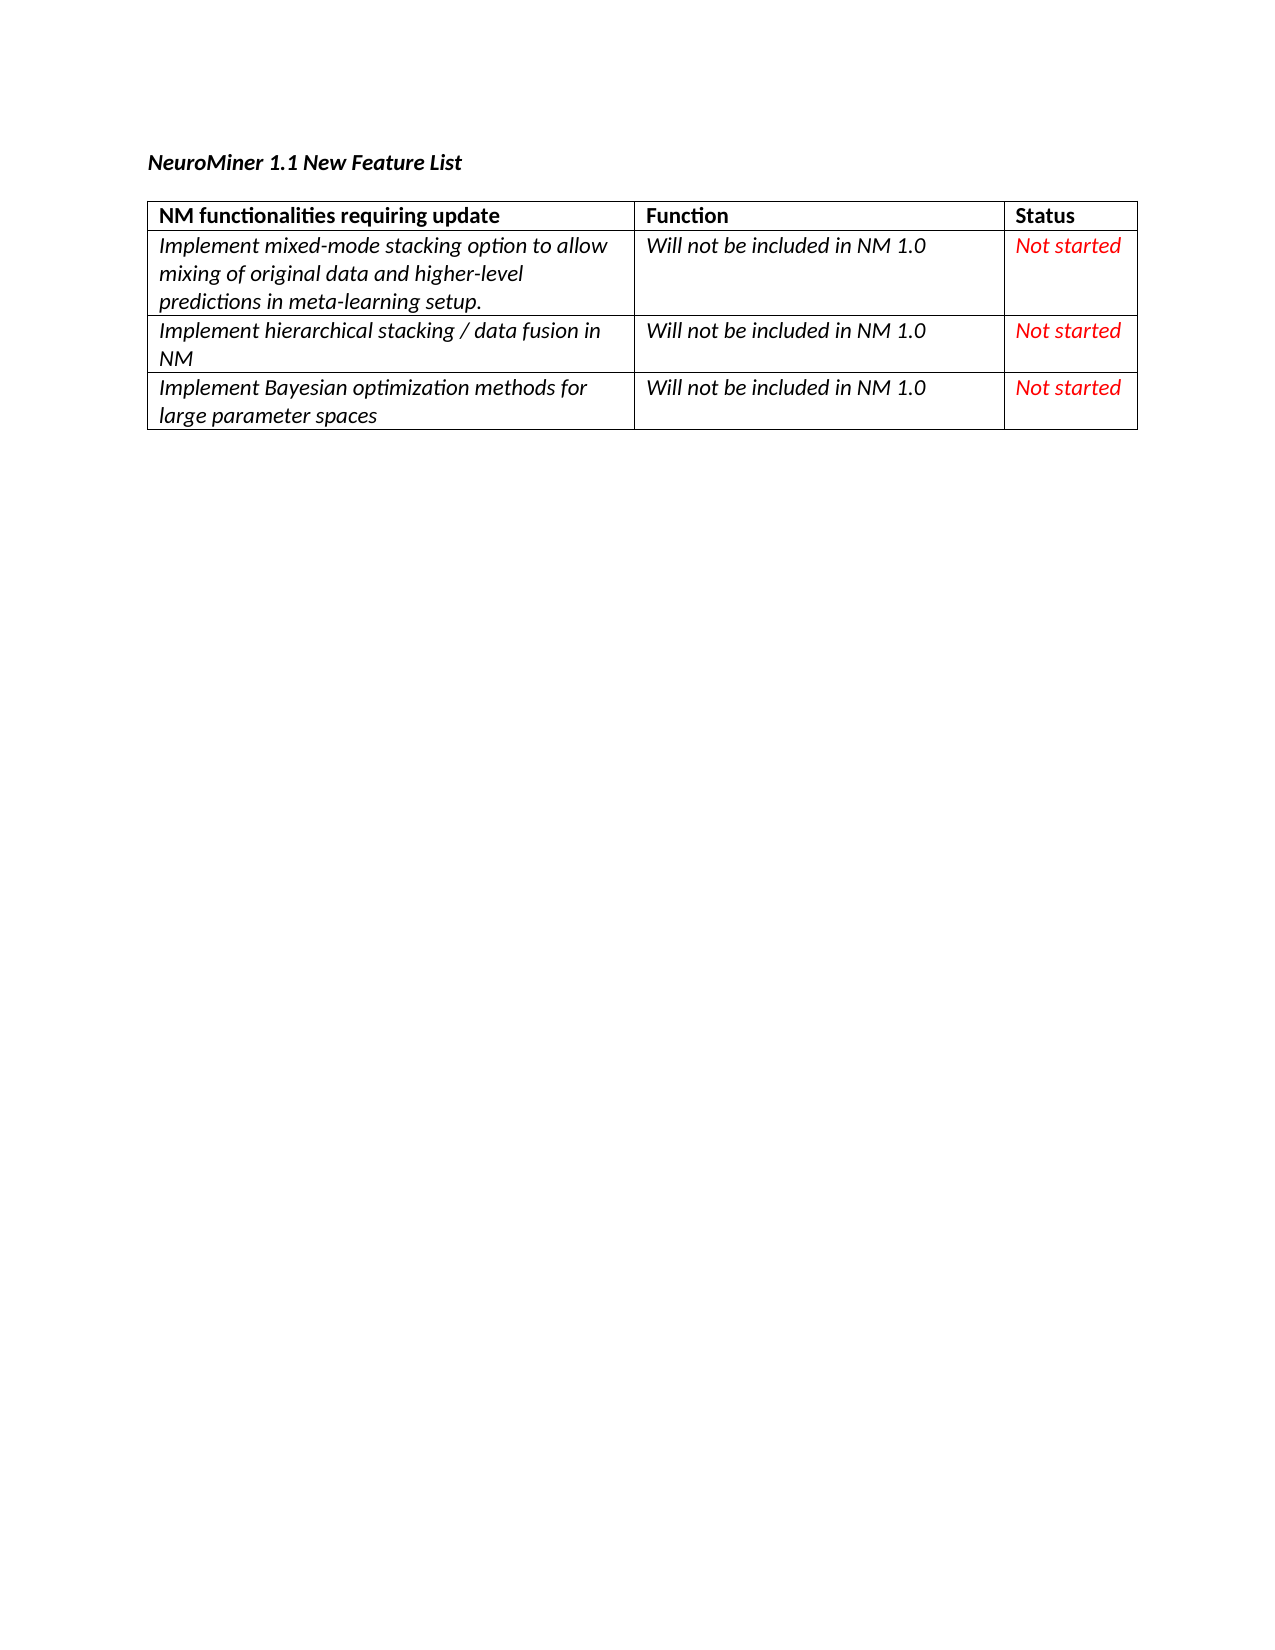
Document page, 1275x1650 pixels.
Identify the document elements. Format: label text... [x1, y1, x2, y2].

table_header NM functionalities requiring update [148, 202, 634, 230]
table_header Status [1005, 202, 1137, 230]
table_cell Implement hierarchical stacking / data fusion in NM [148, 316, 634, 372]
text NeuroMiner 1.1 New Feature List [148, 148, 1127, 176]
table_cell Not started [1005, 316, 1137, 372]
table_cell Will not be included in NM 1.0 [635, 316, 1004, 372]
table_cell Implement mixed-mode stacking option to allow mixing of original data and higher-level predictions in meta-learning setup. [148, 231, 634, 315]
table_cell Not started [1005, 231, 1137, 315]
table_header Function [635, 202, 1004, 230]
table_cell Will not be included in NM 1.0 [635, 231, 1004, 315]
table_cell Not started [1005, 373, 1137, 429]
table_cell Implement Bayesian optimization methods for large parameter spaces [148, 373, 634, 429]
table_cell Will not be included in NM 1.0 [635, 373, 1004, 429]
